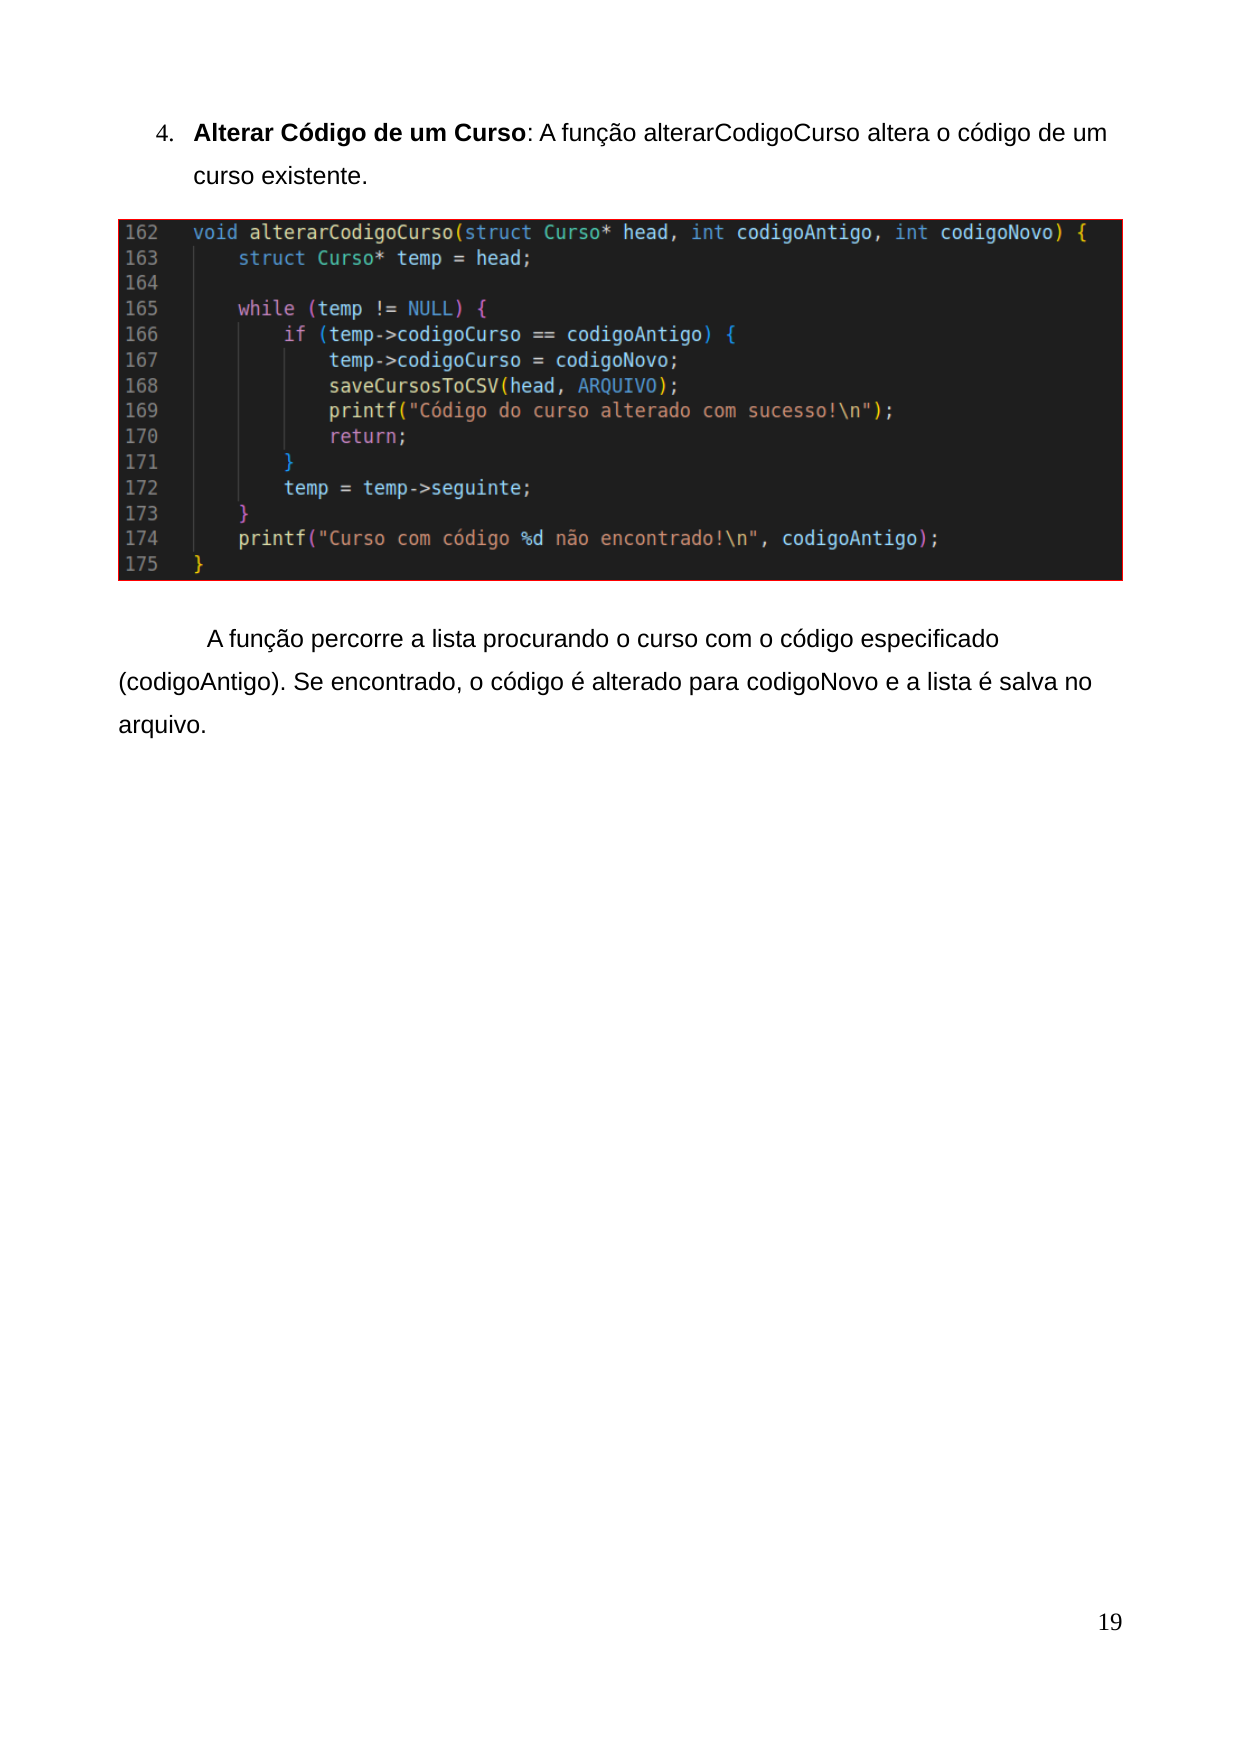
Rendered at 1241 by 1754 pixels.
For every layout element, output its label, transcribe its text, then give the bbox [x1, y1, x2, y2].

list Alterar Código de um Curso: A função alterarCodigoCurso altera o código de um curso existente. [156, 118, 1122, 190]
text A função percorre a lista procurando o curso com o código especificado (codigoAntigo). Se encontrado, o código é alterado para codigoNovo e a lista é salva no arquivo. [118, 581, 1122, 739]
picture [119, 220, 1122, 580]
